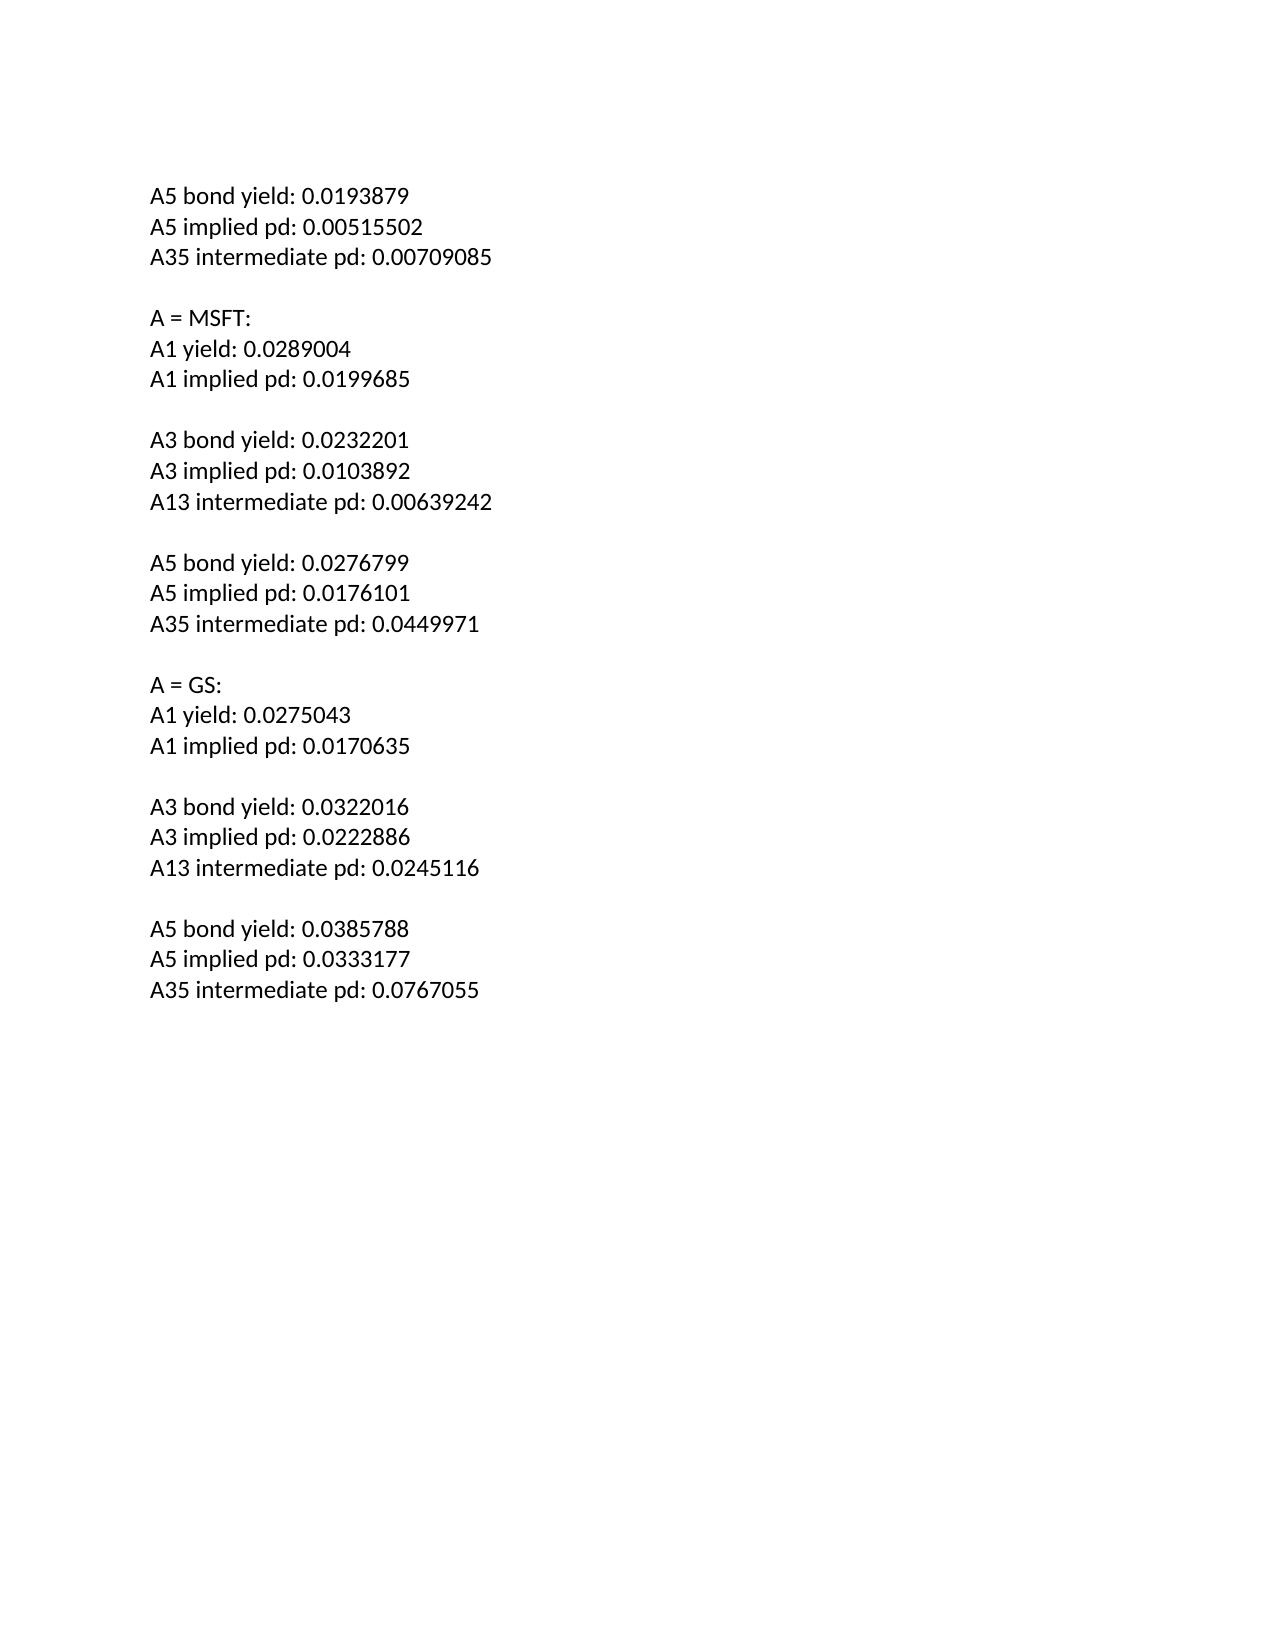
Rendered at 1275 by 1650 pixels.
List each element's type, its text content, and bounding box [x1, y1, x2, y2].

text A5 implied pd: 0.0333177 [150, 943, 1125, 974]
text A = GS: [150, 669, 1125, 699]
text A5 implied pd: 0.00515502 [150, 211, 1125, 242]
text A3 bond yield: 0.0322016 [150, 791, 1125, 821]
text A3 implied pd: 0.0222886 [150, 821, 1125, 852]
text A1 implied pd: 0.0170635 [150, 730, 1125, 760]
text A5 bond yield: 0.0276799 [150, 547, 1125, 577]
text A13 intermediate pd: 0.00639242 [150, 486, 1125, 516]
text A3 bond yield: 0.0232201 [150, 425, 1125, 455]
text A5 implied pd: 0.0176101 [150, 577, 1125, 608]
text A = MSFT: [150, 303, 1125, 333]
text A5 bond yield: 0.0385788 [150, 913, 1125, 943]
text A35 intermediate pd: 0.0767055 [150, 974, 1125, 1004]
text A5 bond yield: 0.0193879 [150, 181, 1125, 211]
text A35 intermediate pd: 0.0449971 [150, 608, 1125, 638]
text A1 yield: 0.0275043 [150, 699, 1125, 730]
text A1 yield: 0.0289004 [150, 333, 1125, 364]
text A3 implied pd: 0.0103892 [150, 455, 1125, 486]
text A13 intermediate pd: 0.0245116 [150, 852, 1125, 882]
text A35 intermediate pd: 0.00709085 [150, 242, 1125, 272]
text A1 implied pd: 0.0199685 [150, 364, 1125, 394]
